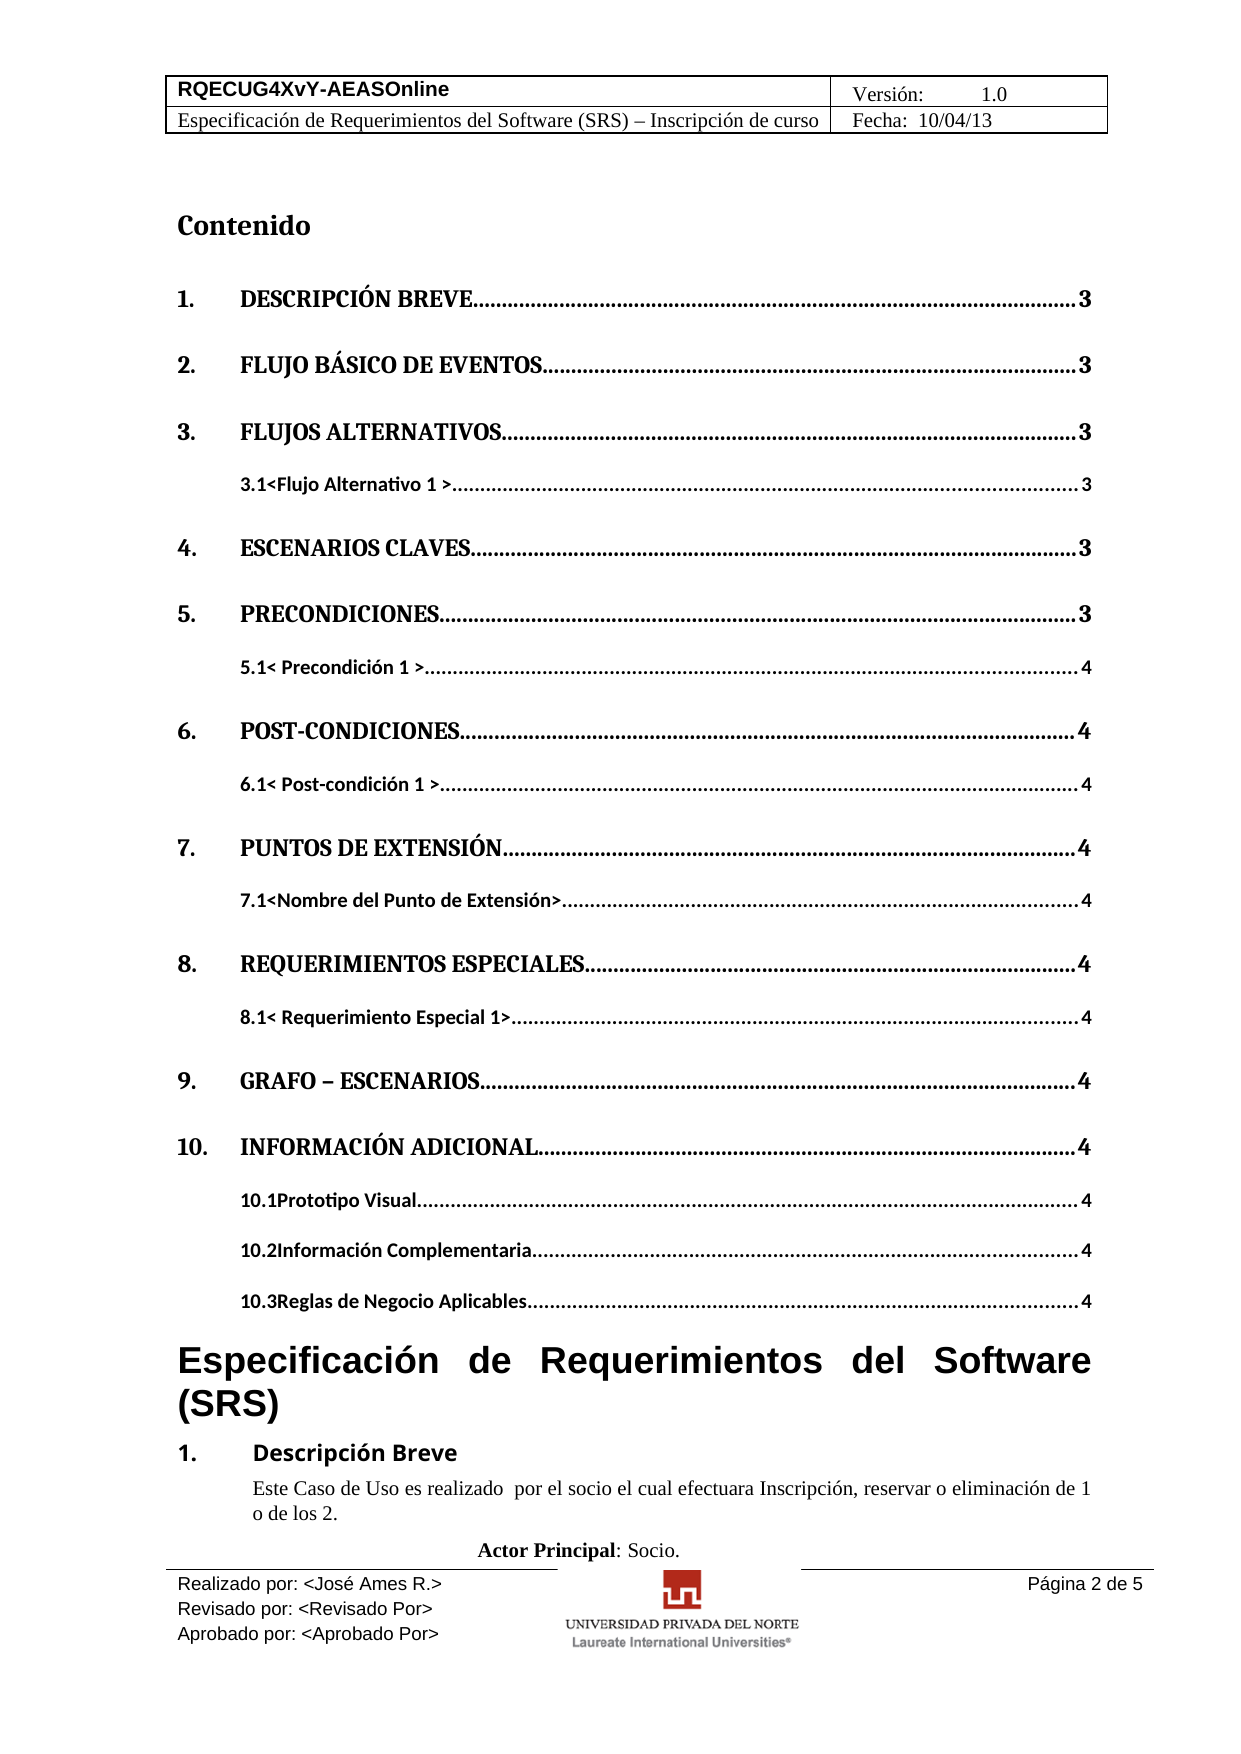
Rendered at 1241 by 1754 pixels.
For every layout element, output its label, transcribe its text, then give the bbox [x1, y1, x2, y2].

subtitle Descripción Breve [177, 1437, 1092, 1468]
text Este Caso de Uso es realizado por el socio el cual efectuara Inscripción, reservar o eliminación de 1 o de los 2. [252, 1474, 1092, 1524]
picture [557, 1569, 802, 1654]
text Actor Principal: Socio. [252, 1537, 1092, 1562]
